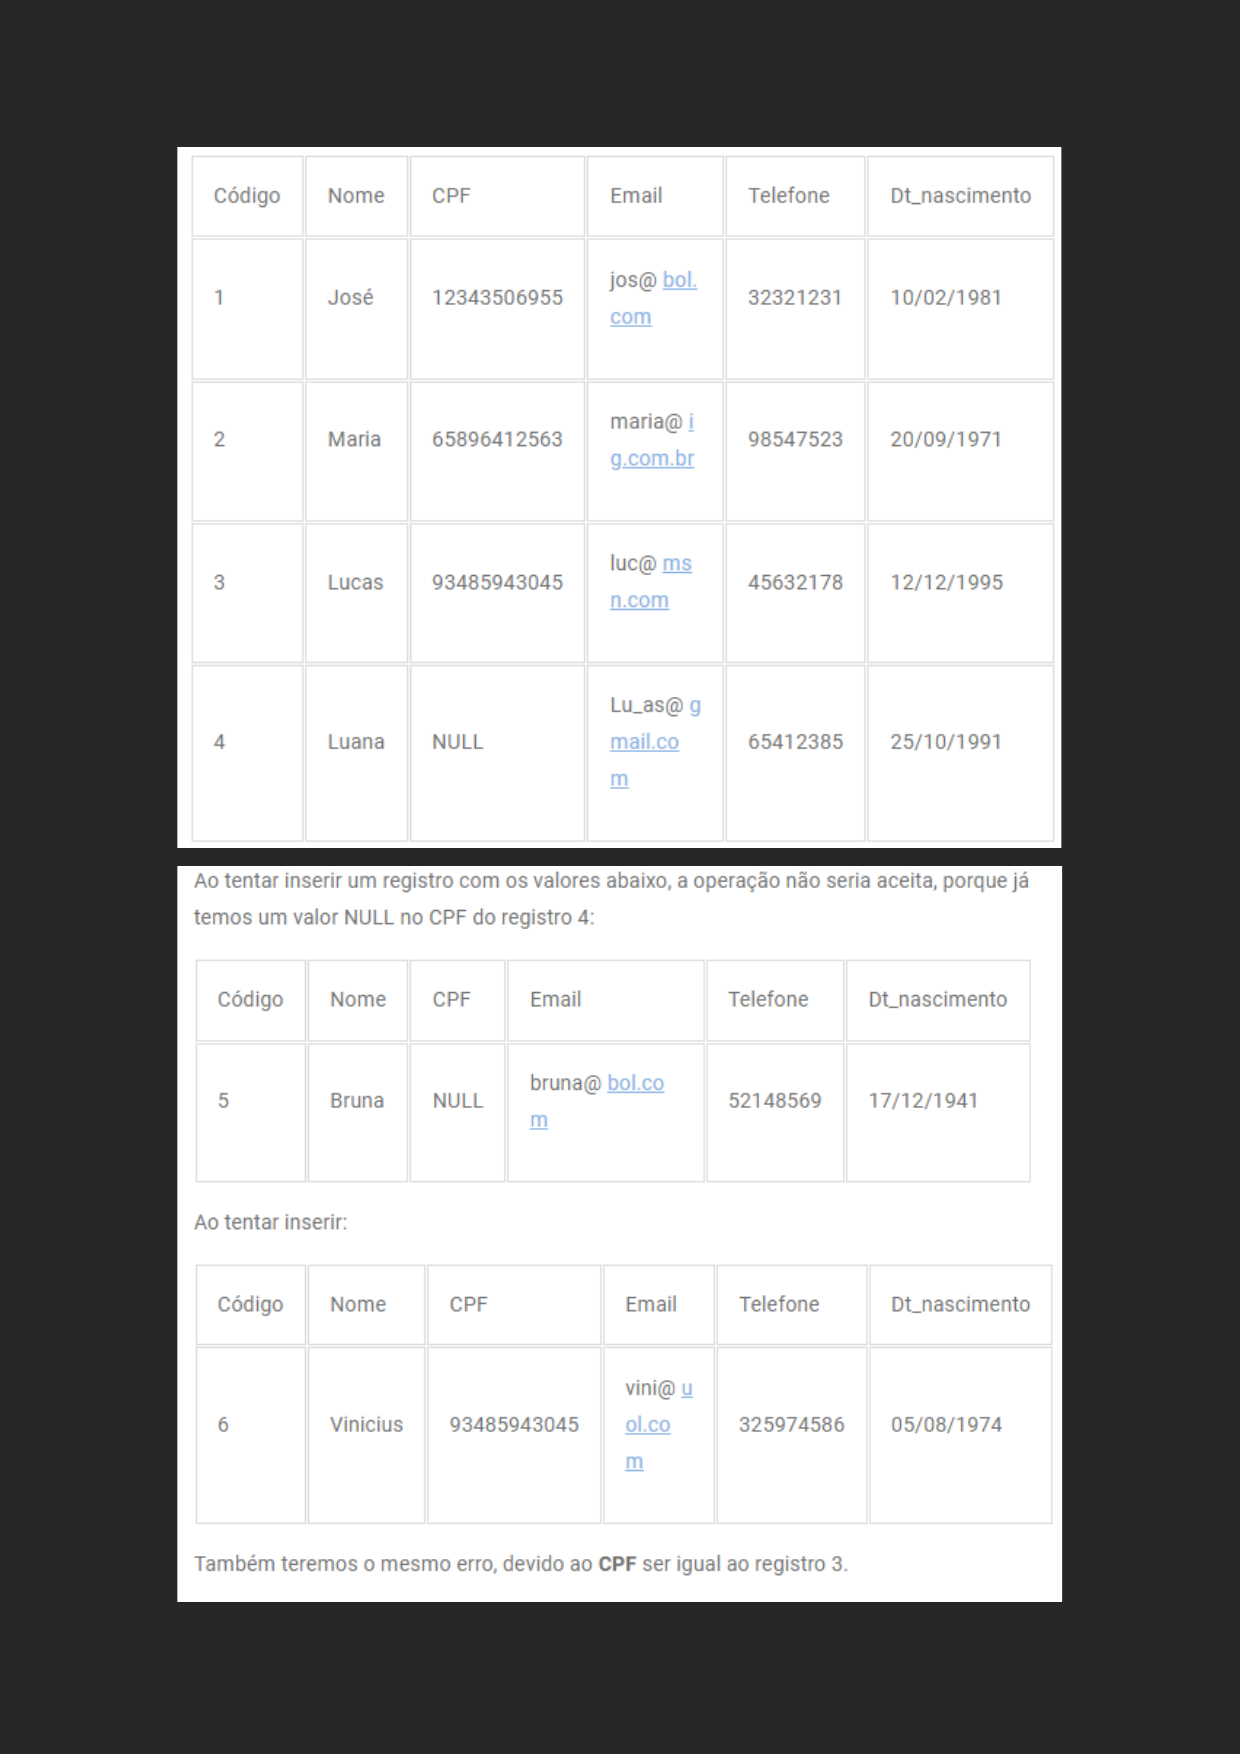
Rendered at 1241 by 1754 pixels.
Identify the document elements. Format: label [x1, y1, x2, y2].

picture [177, 866, 1063, 1602]
picture [177, 147, 1062, 848]
